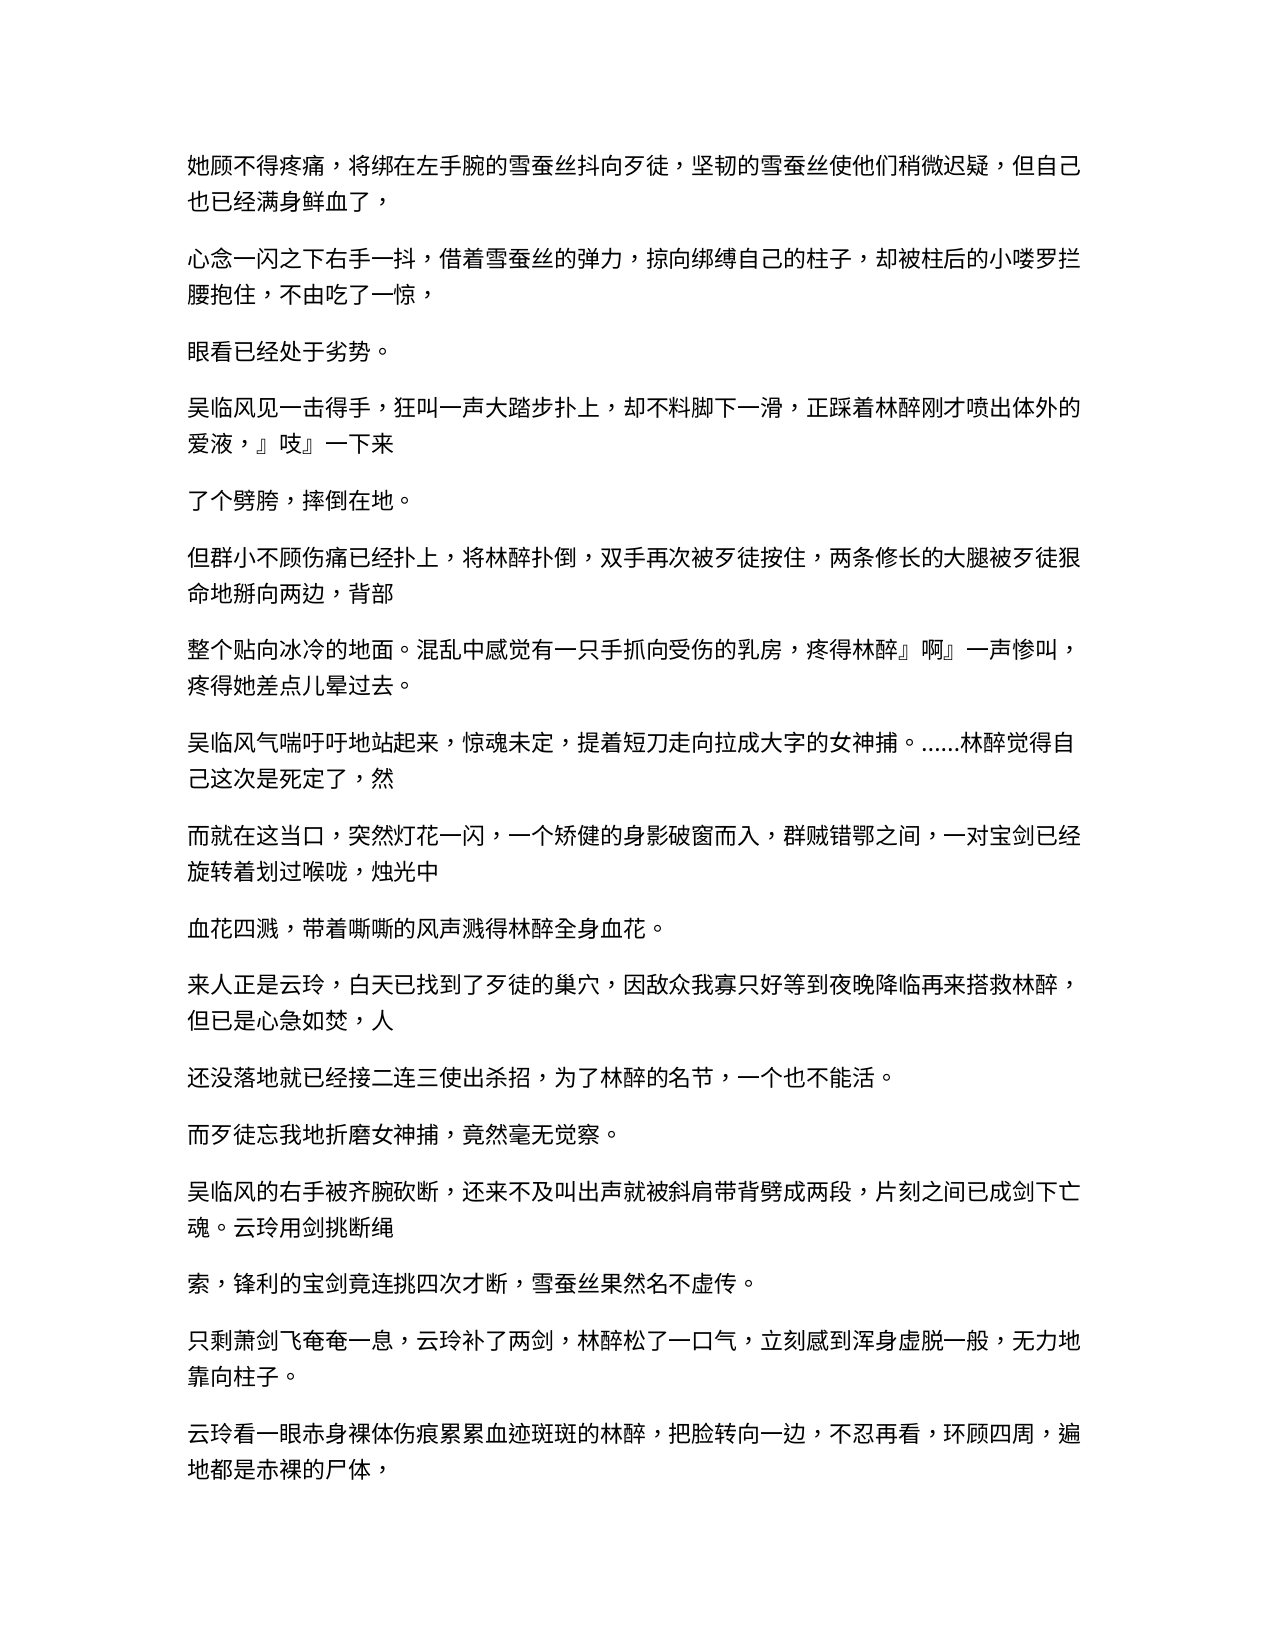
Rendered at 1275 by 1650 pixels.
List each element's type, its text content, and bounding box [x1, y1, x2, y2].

text 来人正是云玲，白天已找到了歹徒的巢穴，因敌众我寡只好等到夜晚降临再来搭救林醉，但已是心急如焚，人 [187, 969, 1087, 1036]
text 吴临风气喘吁吁地站起来，惊魂未定，提着短刀走向拉成大字的女神捕。……林醉觉得自己这次是死定了，然 [187, 727, 1087, 794]
text 只剩萧剑飞奄奄一息，云玲补了两剑，林醉松了一口气，立刻感到浑身虚脱一般，无力地靠向柱子。 [187, 1325, 1087, 1392]
text 心念一闪之下右手一抖，借着雪蚕丝的弹力，掠向绑缚自己的柱子，却被柱后的小喽罗拦腰抱住，不由吃了一惊， [187, 243, 1087, 310]
text 而就在这当口，突然灯花一闪，一个矫健的身影破窗而入，群贼错鄂之间，一对宝剑已经旋转着划过喉咙，烛光中 [187, 820, 1087, 887]
text 索，锋利的宝剑竟连挑四次才断，雪蚕丝果然名不虚传。 [187, 1268, 1087, 1299]
text 整个贴向冰冷的地面。混乱中感觉有一只手抓向受伤的乳房，疼得林醉』啊』一声惨叫，疼得她差点儿晕过去。 [187, 634, 1087, 702]
text 她顾不得疼痛，将绑在左手腕的雪蚕丝抖向歹徒，坚韧的雪蚕丝使他们稍微迟疑，但自己也已经满身鲜血了， [187, 150, 1087, 217]
text 了个劈胯，摔倒在地。 [187, 485, 1087, 516]
text 吴临风见一击得手，狂叫一声大踏步扑上，却不料脚下一滑，正踩着林醉刚才喷出体外的爱液，』吱』一下来 [187, 392, 1087, 459]
text 但群小不顾伤痛已经扑上，将林醉扑倒，双手再次被歹徒按住，两条修长的大腿被歹徒狠命地掰向两边，背部 [187, 542, 1087, 609]
text 眼看已经处于劣势。 [187, 335, 1087, 367]
text 而歹徒忘我地折磨女神捕，竟然毫无觉察。 [187, 1119, 1087, 1150]
text 吴临风的右手被齐腕砍断，还来不及叫出声就被斜肩带背劈成两段，片刻之间已成剑下亡魂。云玲用剑挑断绳 [187, 1176, 1087, 1243]
text 还没落地就已经接二连三使出杀招，为了林醉的名节，一个也不能活。 [187, 1062, 1087, 1093]
text 血花四溅，带着嘶嘶的风声溅得林醉全身血花。 [187, 912, 1087, 944]
text 云玲看一眼赤身裸体伤痕累累血迹斑斑的林醉，把脸转向一边，不忍再看，环顾四周，遍地都是赤裸的尸体， [187, 1418, 1087, 1485]
